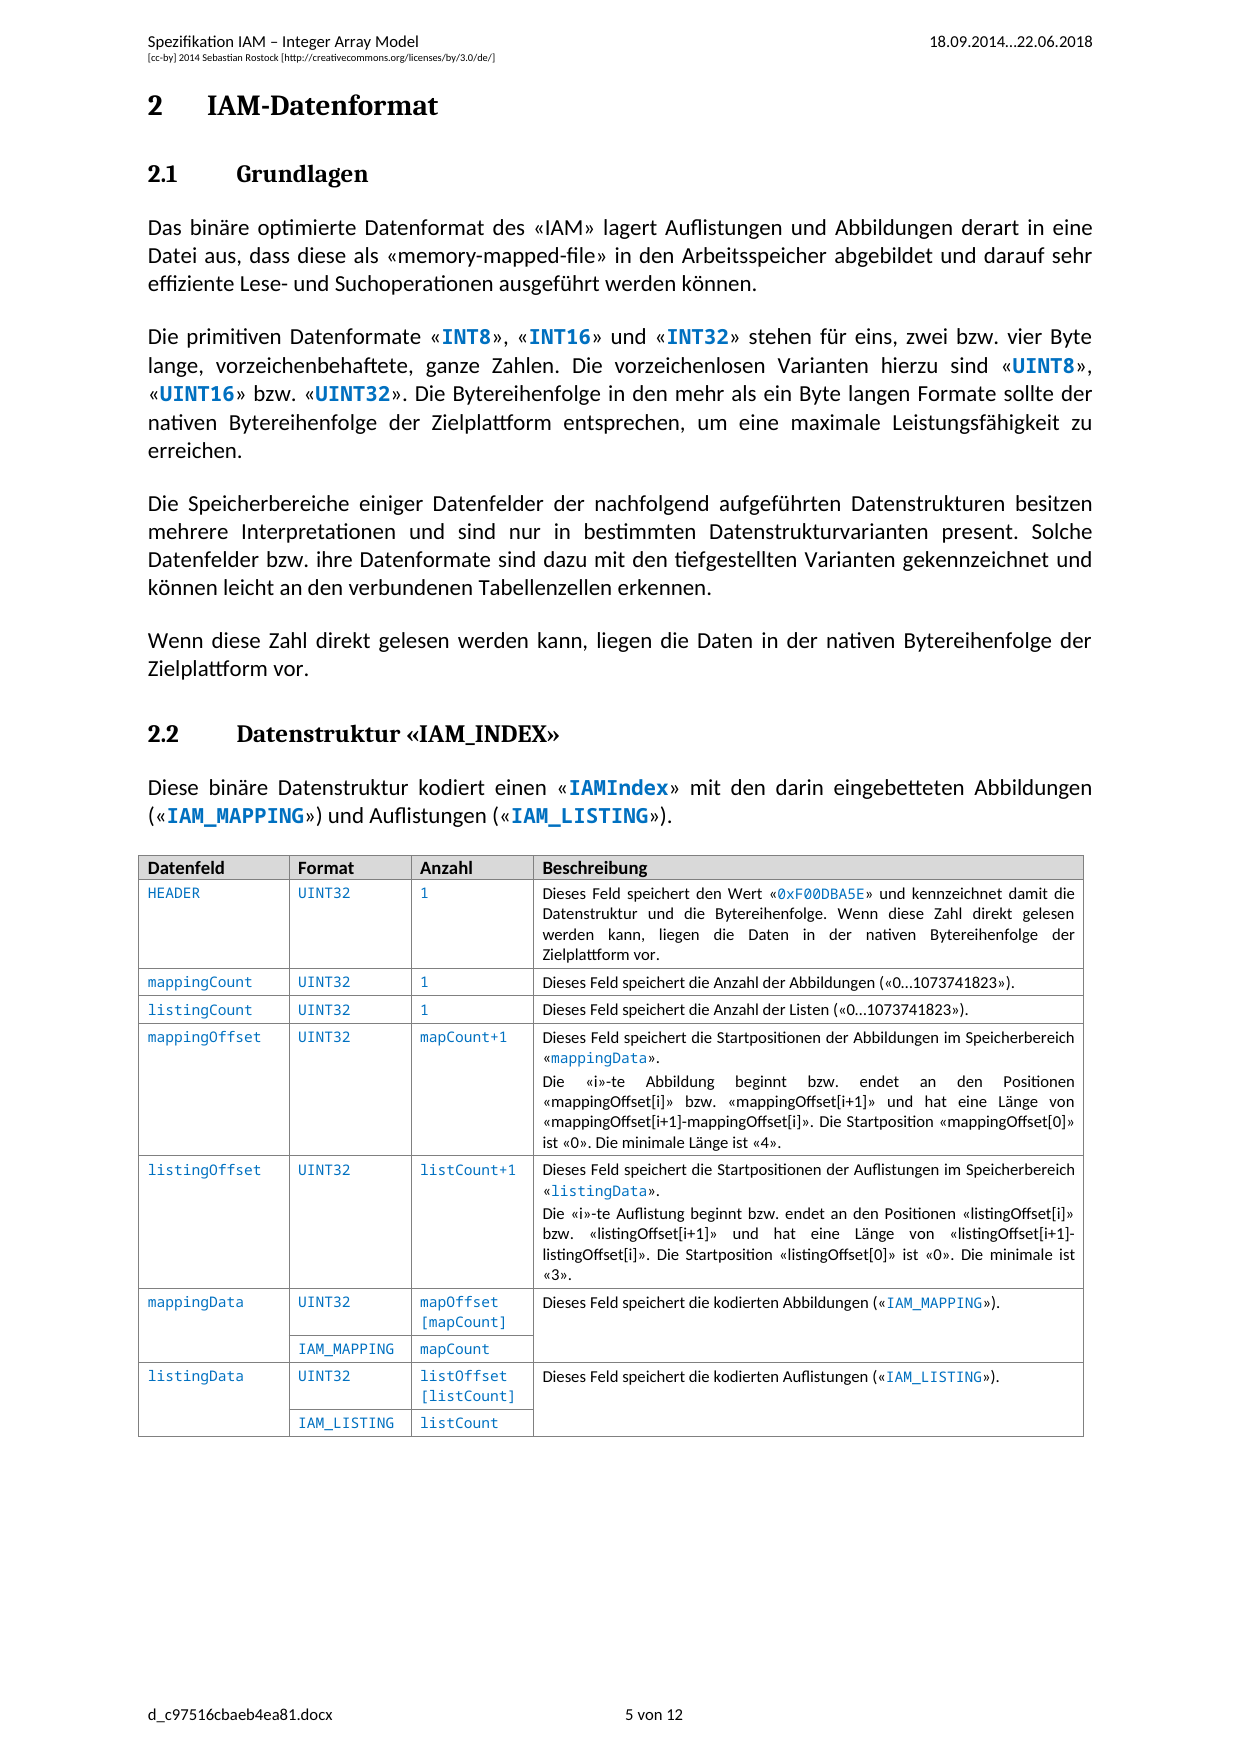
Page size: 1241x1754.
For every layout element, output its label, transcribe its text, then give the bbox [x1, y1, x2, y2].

table_cell Dieses Feld speichert den Wert «0xF00DBA5E» und kennzeichnet damit die Datenstruktur und die Bytereihenfolge. Wenn diese Zahl direkt gelesen werden kann, liegen die Daten in der nativen Bytereihenfolge der Zielplattform vor. [534, 880, 1083, 968]
table_cell IAM_LISTING [290, 1410, 411, 1436]
table_cell mappingOffset [139, 1024, 289, 1155]
table_cell UINT32 [290, 1363, 411, 1409]
table_cell Dieses Feld speichert die Startpositionen der Abbildungen im Speicherbereich «mappingData». Die «i»-te Abbildung beginnt bzw. endet an den Positionen «mappingOffset[i]» bzw. «mappingOffset[i+1]» und hat eine Länge von «mappingOffset[i+1]-mappingOffset[i]». Die Startposition «mappingOffset[0]» ist «0». Die minimale Länge ist «4». [534, 1024, 1083, 1155]
table_header Anzahl [412, 856, 533, 879]
text Das binäre optimierte Datenformat des «IAM» lagert Auflistungen und Abbildungen derart in eine Datei aus, dass diese als «memory-mapped-file» in den Arbeitsspeicher abgebildet und darauf sehr effiziente Lese- und Suchoperationen ausgeführt werden können. [148, 213, 1092, 297]
table_cell 1 [412, 996, 533, 1023]
table_cell UINT32 [290, 1289, 411, 1335]
table_cell UINT32 [290, 969, 411, 995]
text Wenn diese Zahl direkt gelesen werden kann, liegen die Daten in der nativen Bytereihenfolge der Zielplattform vor. [148, 626, 1092, 682]
table_header Beschreibung [534, 856, 1083, 879]
text Die primitiven Datenformate «INT8», «INT16» und «INT32» stehen für eins, zwei bzw. vier Byte lange, vorzeichenbehaftete, ganze Zahlen. Die vorzeichenlosen Varianten hierzu sind «UINT8», «UINT16» bzw. «UINT32». Die Bytereihenfolge in den mehr als ein Byte langen Formate sollte der nativen Bytereihenfolge der Zielplattform entsprechen, um eine maximale Leistungsfähigkeit zu erreichen. [148, 322, 1092, 464]
table_cell listingCount [139, 996, 289, 1023]
table_header Format [290, 856, 411, 879]
table_cell mapCount+1 [412, 1024, 533, 1155]
table_header Datenfeld [139, 856, 289, 879]
table_cell Dieses Feld speichert die kodierten Auflistungen («IAM_LISTING»). [534, 1363, 1083, 1436]
table_cell listingData [139, 1363, 289, 1436]
table_cell Dieses Feld speichert die Startpositionen der Auflistungen im Speicherbereich «listingData». Die «i»-te Auflistung beginnt bzw. endet an den Positionen «listingOffset[i]» bzw. «listingOffset[i+1]» und hat eine Länge von «listingOffset[i+1]-listingOffset[i]». Die Startposition «listingOffset[0]» ist «0». Die minimale ist «3». [534, 1156, 1083, 1288]
table_cell HEADER [139, 880, 289, 968]
subtitle IAM-Datenformat [148, 89, 1092, 122]
table_cell UINT32 [290, 1156, 411, 1288]
table_cell UINT32 [290, 1024, 411, 1155]
table_cell listCount [412, 1410, 533, 1436]
subtitle Grundlagen [148, 160, 1092, 188]
table_cell listOffset [listCount] [412, 1363, 533, 1409]
table_cell mappingData [139, 1289, 289, 1362]
subtitle Datenstruktur «IAM_INDEX» [148, 719, 1092, 748]
text Diese binäre Datenstruktur kodiert einen «IAMIndex» mit den darin eingebetteten Abbildungen («IAM_MAPPING») und Auflistungen («IAM_LISTING»). [148, 773, 1092, 830]
table_cell UINT32 [290, 996, 411, 1023]
table_cell listingOffset [139, 1156, 289, 1288]
text Die Speicherbereiche einiger Datenfelder der nachfolgend aufgeführten Datenstrukturen besitzen mehrere Interpretationen und sind nur in bestimmten Datenstrukturvarianten present. Solche Datenfelder bzw. ihre Datenformate sind dazu mit den tiefgestellten Varianten gekennzeichnet und können leicht an den verbundenen Tabellenzellen erkennen. [148, 489, 1092, 601]
table_cell Dieses Feld speichert die Anzahl der Listen («0…1073741823»). [534, 996, 1083, 1023]
table_cell Dieses Feld speichert die kodierten Abbildungen («IAM_MAPPING»). [534, 1289, 1083, 1362]
table_cell IAM_MAPPING [290, 1336, 411, 1362]
table_cell 1 [412, 880, 533, 968]
table_cell mapCount [412, 1336, 533, 1362]
table_cell UINT32 [290, 880, 411, 968]
table_cell mapOffset [mapCount] [412, 1289, 533, 1335]
table_cell mappingCount [139, 969, 289, 995]
table_cell listCount+1 [412, 1156, 533, 1288]
table_cell Dieses Feld speichert die Anzahl der Abbildungen («0…1073741823»). [534, 969, 1083, 995]
table_cell 1 [412, 969, 533, 995]
